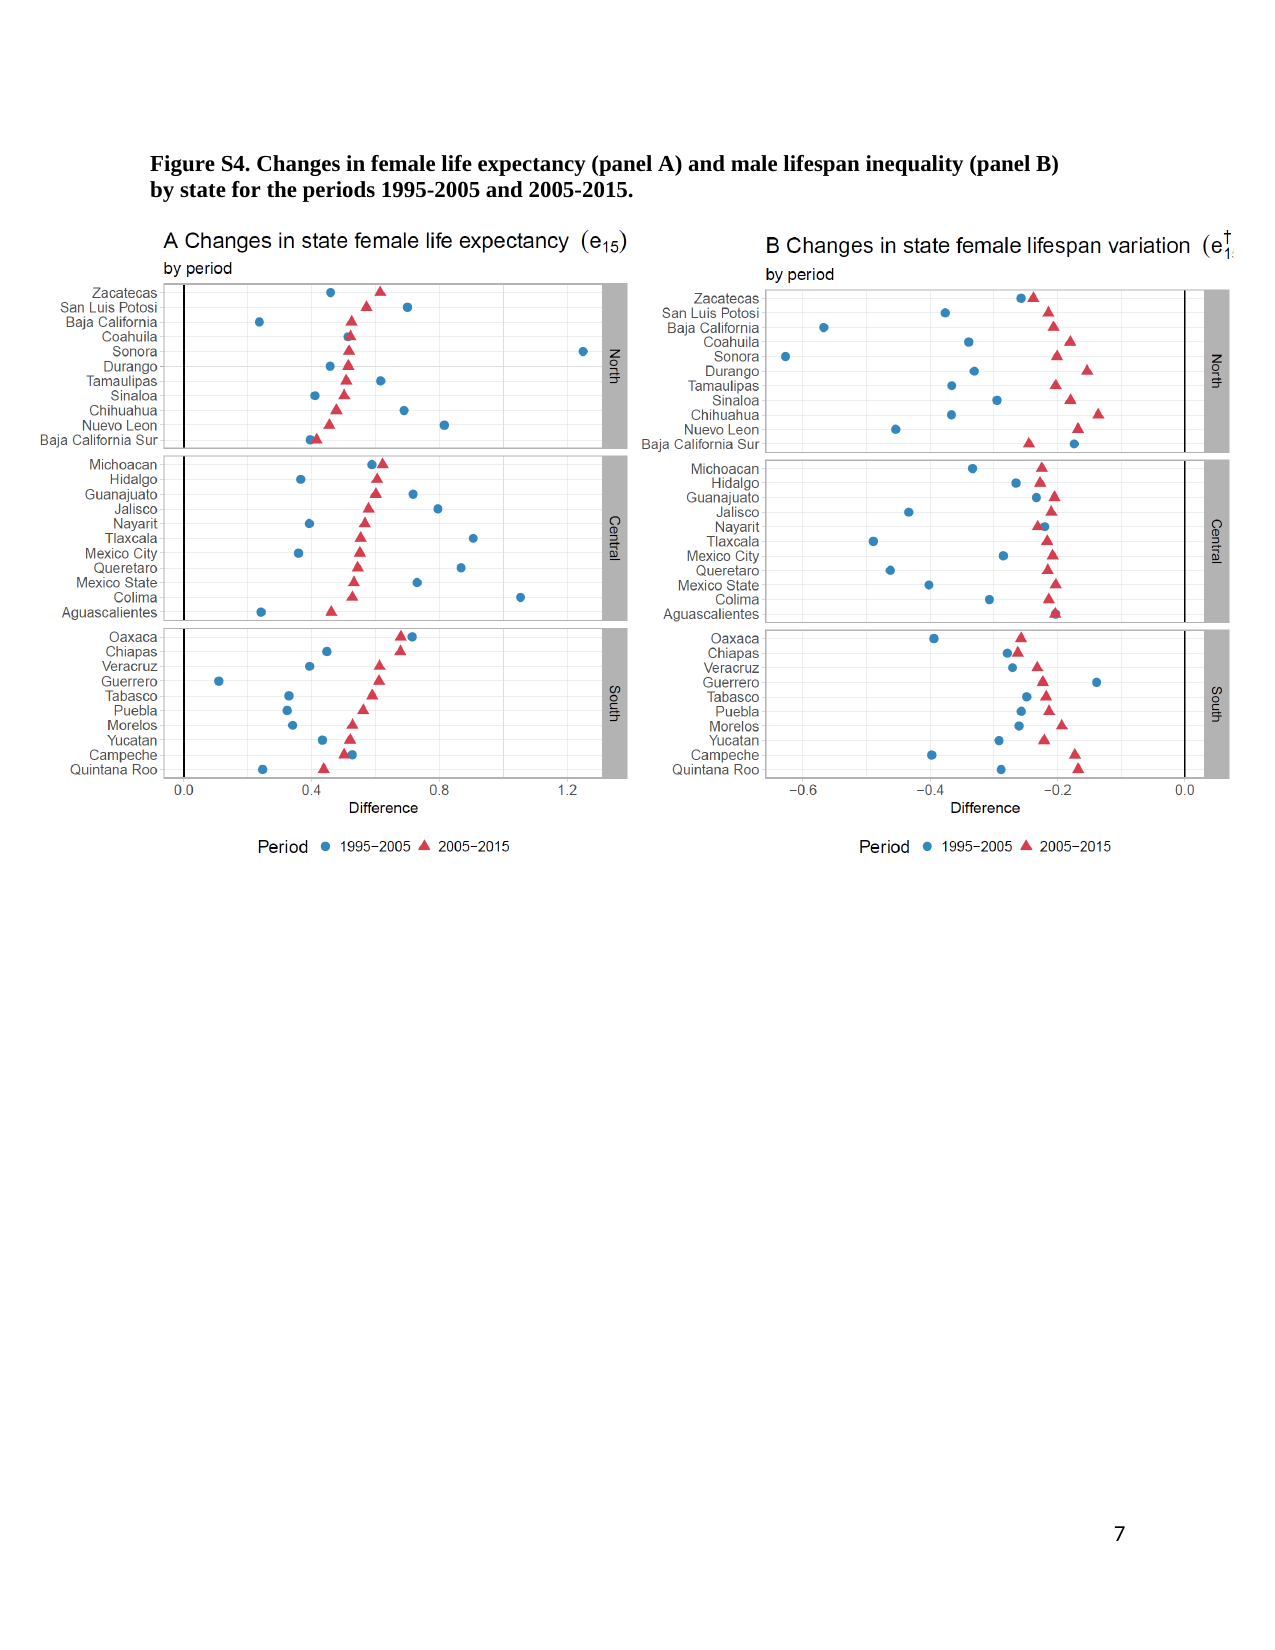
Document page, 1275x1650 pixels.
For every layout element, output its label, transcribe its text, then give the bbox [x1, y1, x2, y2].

text Figure S4. Changes in female life expectancy (panel A) and male lifespan inequality (panel B) [150, 150, 1125, 176]
text by state for the periods 1995-2005 and 2005-2015. [150, 176, 1125, 203]
picture [37, 226, 1234, 860]
